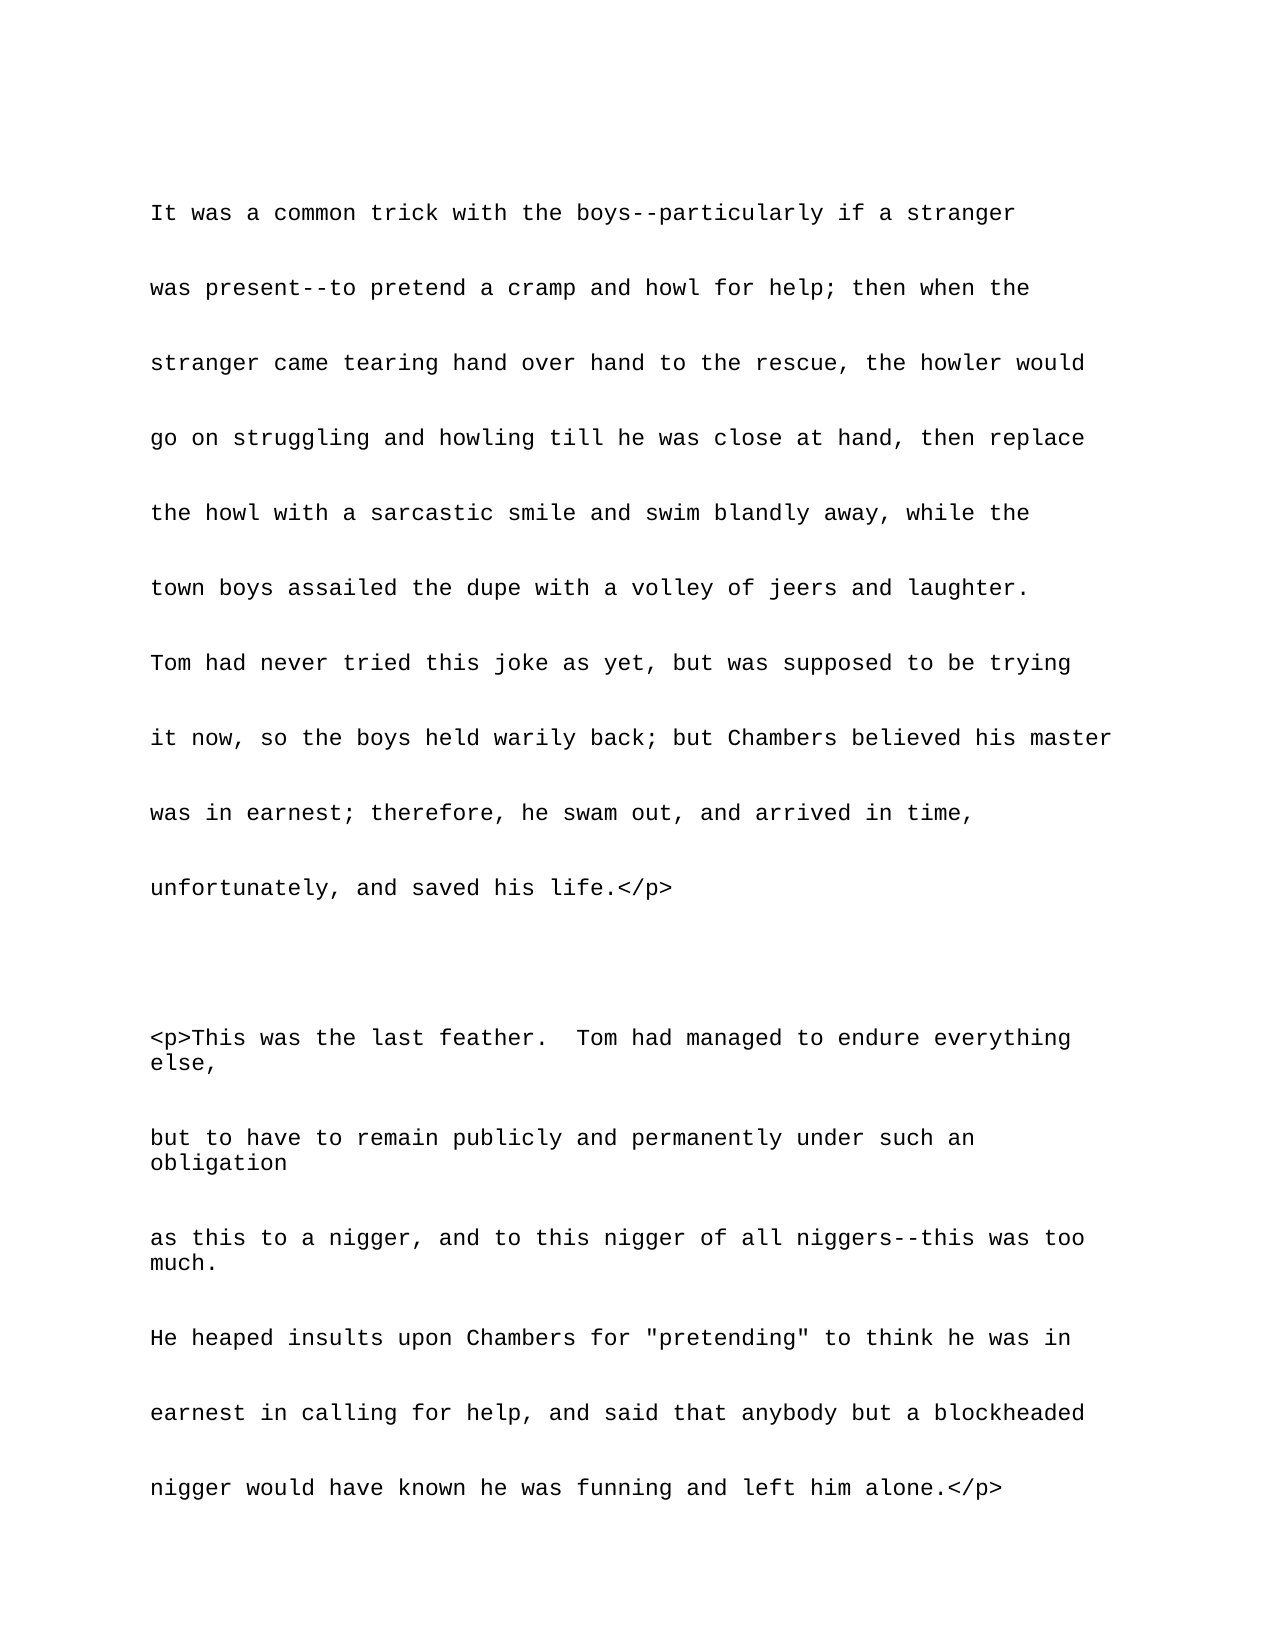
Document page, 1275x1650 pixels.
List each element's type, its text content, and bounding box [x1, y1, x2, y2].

text unfortunately, and saved his life.</p> [150, 875, 1125, 900]
text town boys assailed the dupe with a volley of jeers and laughter. [150, 575, 1125, 600]
text He heaped insults upon Chambers for "pretending" to think he was in [150, 1325, 1125, 1350]
text was present--to pretend a cramp and howl for help; then when the [150, 275, 1125, 300]
text but to have to remain publicly and permanently under such an obligation [150, 1125, 1125, 1175]
text it now, so the boys held warily back; but Chambers believed his master [150, 725, 1125, 750]
text <p>This was the last feather. Tom had managed to endure everything else, [150, 1025, 1125, 1075]
text the howl with a sarcastic smile and swim blandly away, while the [150, 500, 1125, 525]
text nigger would have known he was funning and left him alone.</p> [150, 1475, 1125, 1500]
text earnest in calling for help, and said that anybody but a blockheaded [150, 1400, 1125, 1425]
text was in earnest; therefore, he swam out, and arrived in time, [150, 800, 1125, 825]
text stranger came tearing hand over hand to the rescue, the howler would [150, 350, 1125, 375]
text Tom had never tried this joke as yet, but was supposed to be trying [150, 650, 1125, 675]
text It was a common trick with the boys--particularly if a stranger [150, 200, 1125, 225]
text as this to a nigger, and to this nigger of all niggers--this was too much. [150, 1225, 1125, 1275]
text go on struggling and howling till he was close at hand, then replace [150, 425, 1125, 450]
